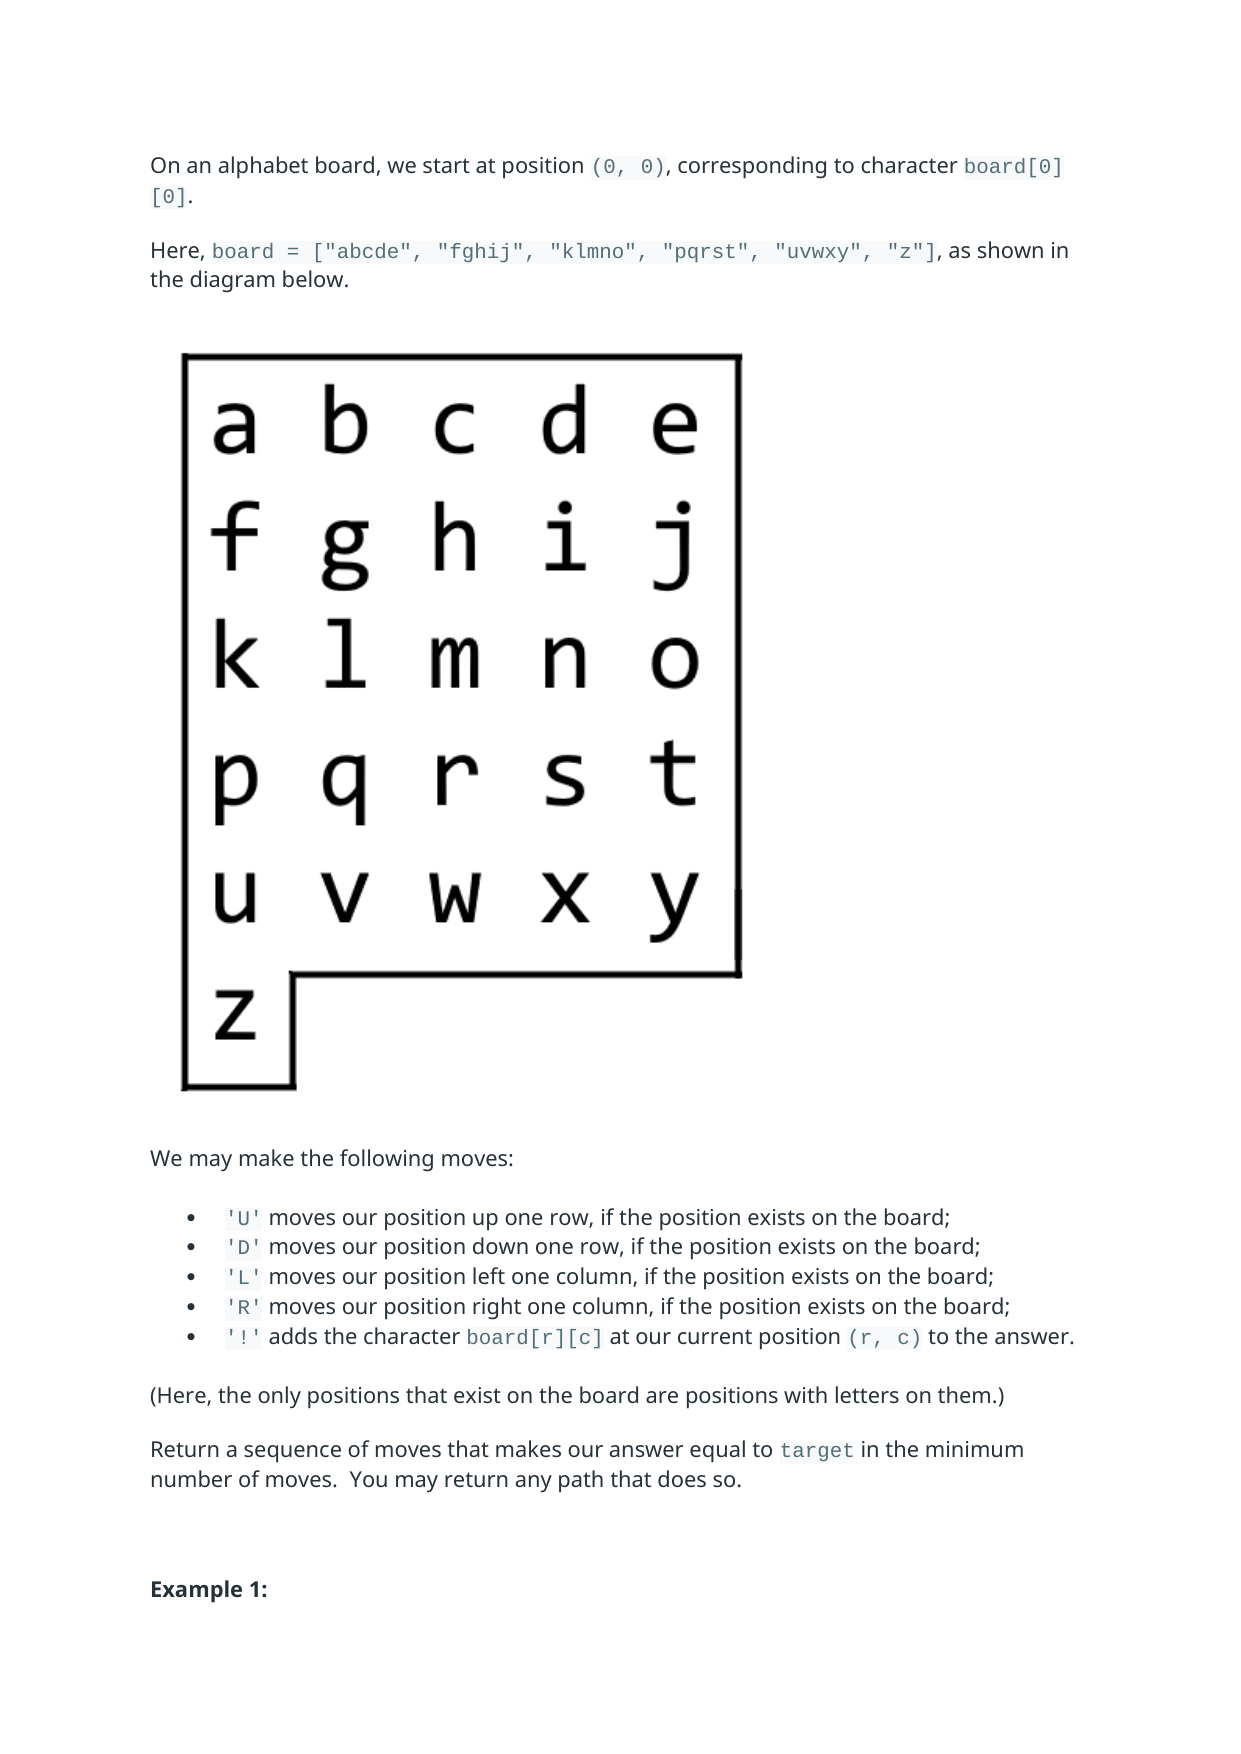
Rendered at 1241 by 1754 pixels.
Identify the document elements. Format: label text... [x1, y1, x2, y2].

list 'D' moves our position down one row, if the position exists on the board; [187, 1231, 1090, 1261]
text (Here, the only positions that exist on the board are positions with letters on them.) [150, 1380, 1090, 1409]
text We may make the following moves: [150, 1143, 1090, 1172]
text Example 1: [150, 1574, 1090, 1604]
list 'R' moves our position right one column, if the position exists on the board; [187, 1291, 1090, 1321]
text Here, board = ["abcde", "fghij", "klmno", "pqrst", "uvwxy", "z"], as shown in the diagram below. [150, 234, 1090, 294]
list '!' adds the character board[r][c] at our current position (r, c) to the answer. [187, 1321, 1090, 1351]
text Return a sequence of moves that makes our answer equal to target in the minimum number of moves. You may return any path that does so. [150, 1434, 1090, 1494]
list 'U' moves our position up one row, if the position exists on the board; [187, 1202, 1090, 1231]
picture [150, 319, 780, 1118]
text On an alphabet board, we start at position (0, 0), corresponding to character board[0][0]. [150, 150, 1090, 209]
list 'L' moves our position left one column, if the position exists on the board; [187, 1261, 1090, 1291]
